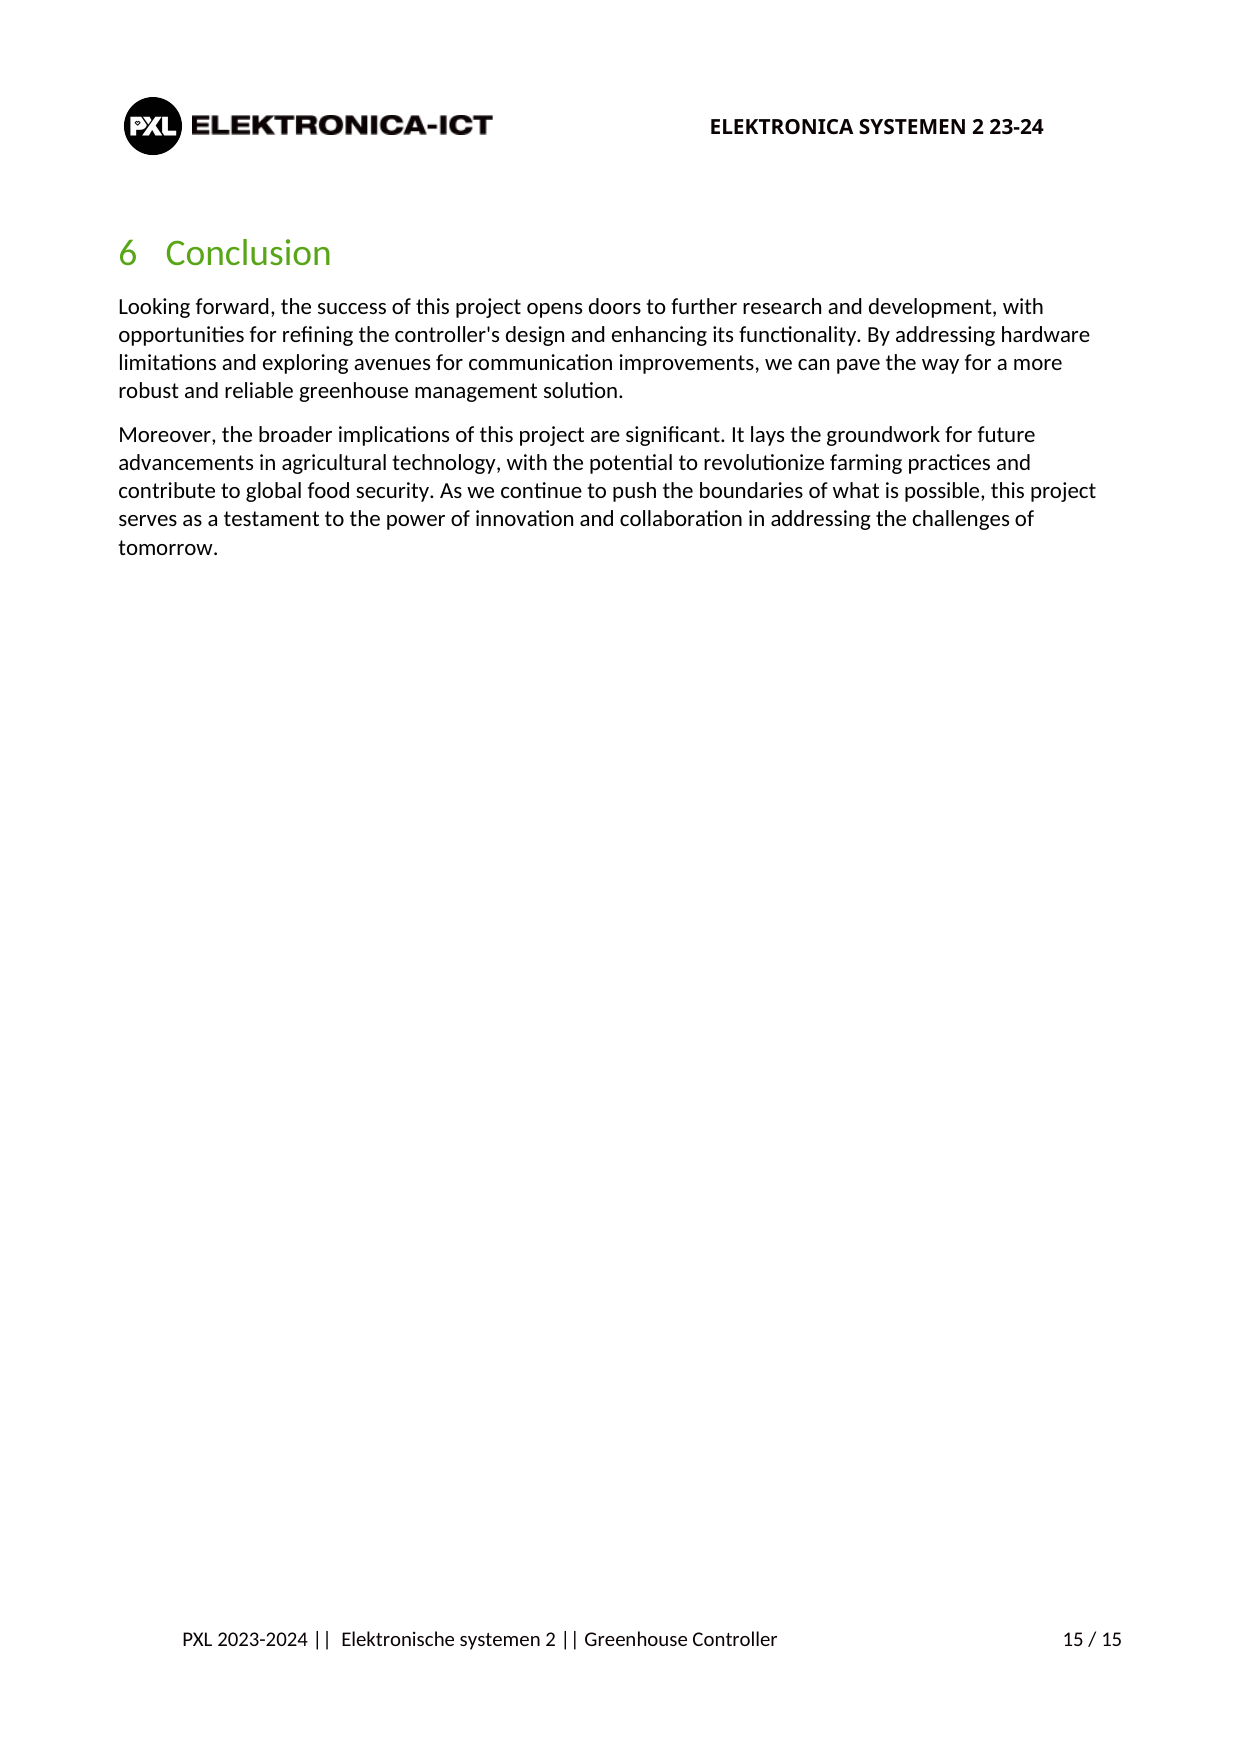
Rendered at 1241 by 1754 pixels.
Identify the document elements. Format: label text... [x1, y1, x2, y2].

picture [118, 91, 188, 161]
text Looking forward, the success of this project opens doors to further research and development, with opportunities for refining the controller's design and enhancing its functionality. By addressing hardware limitations and exploring avenues for communication improvements, we can pave the way for a more robust and reliable greenhouse management solution. [118, 292, 1122, 404]
subtitle Conclusion [118, 229, 1122, 275]
text Moreover, the broader implications of this project are significant. It lays the groundwork for future advancements in agricultural technology, with the potential to revolutionize farming practices and contribute to global food security. As we continue to push the boundaries of what is possible, this project serves as a testament to the power of innovation and collaboration in addressing the challenges of tomorrow. [118, 421, 1122, 561]
picture [192, 115, 493, 135]
